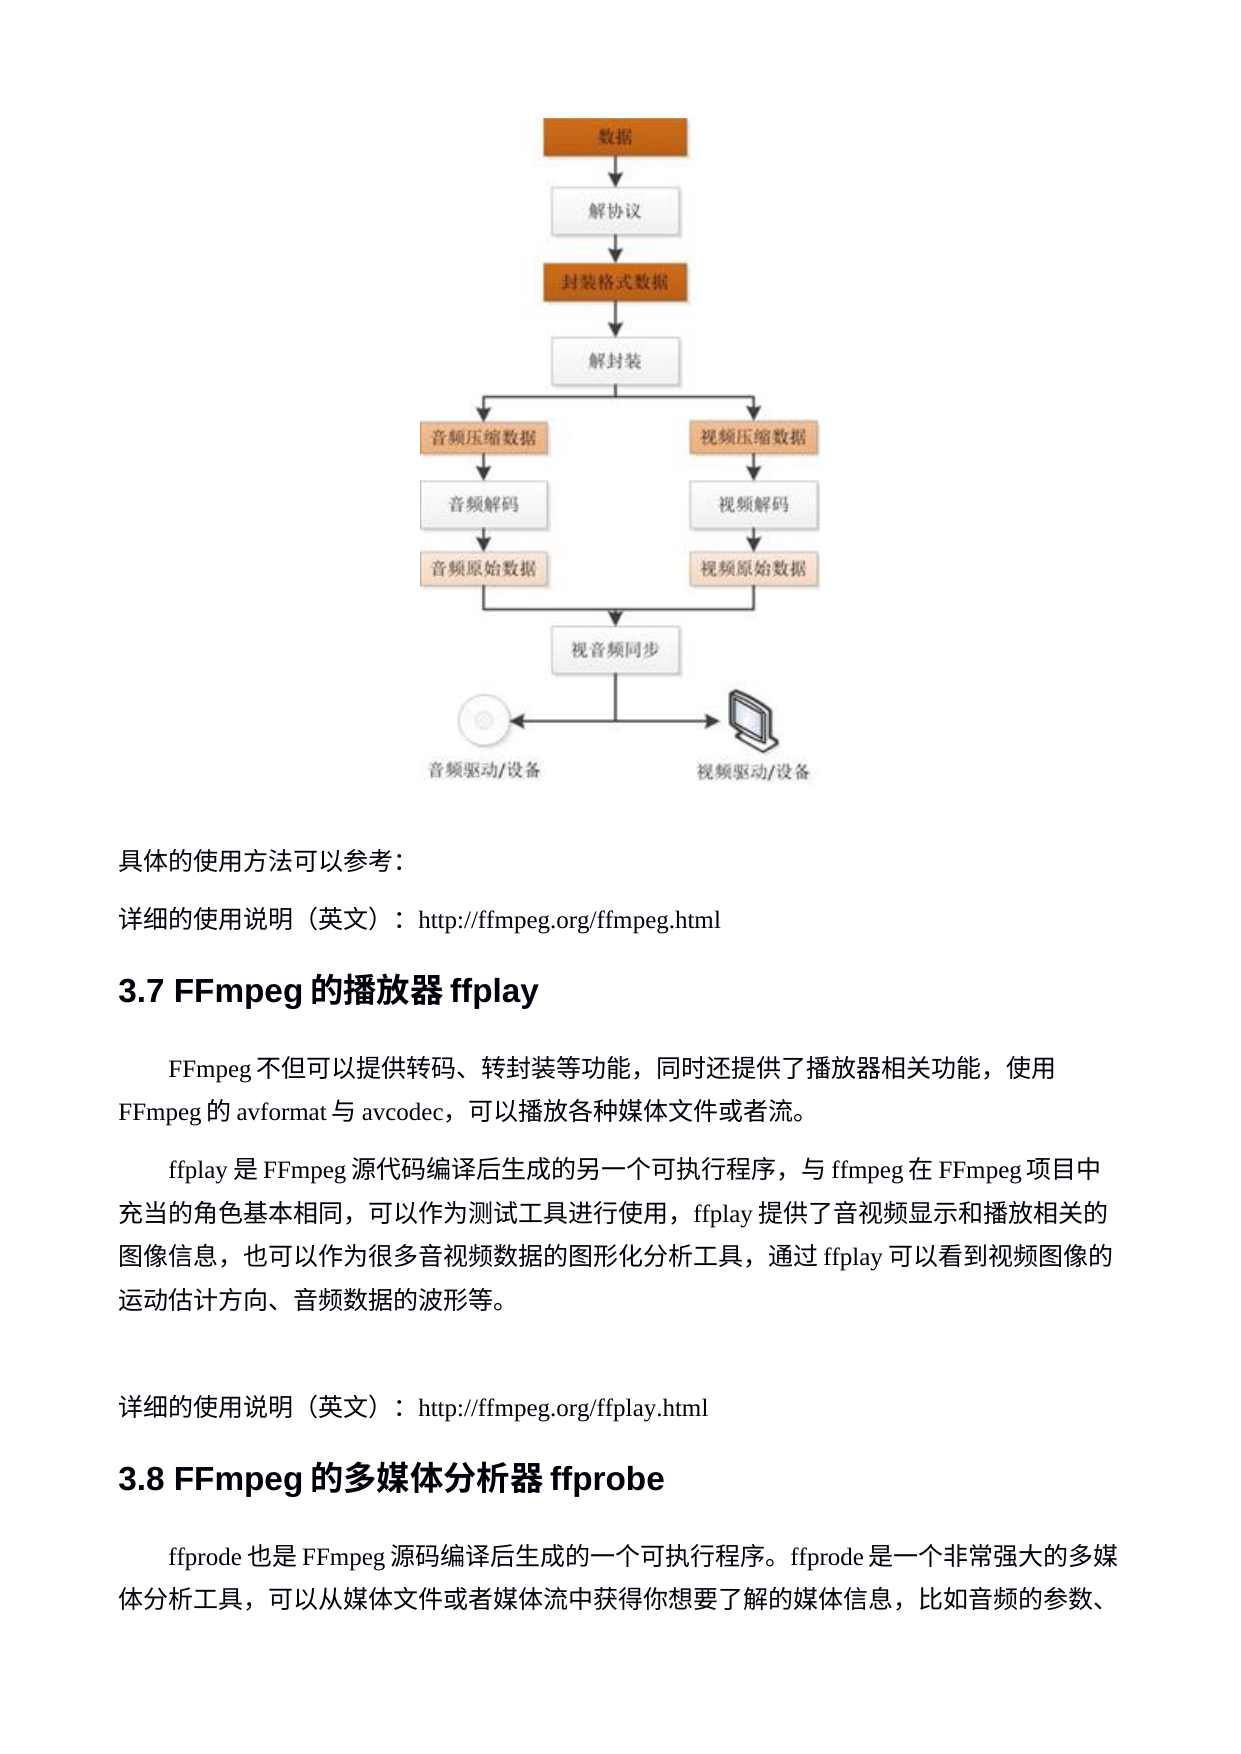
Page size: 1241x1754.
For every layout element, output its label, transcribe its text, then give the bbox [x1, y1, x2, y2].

subtitle 3.7 FFmpeg的播放器ffplay [118, 964, 1122, 1012]
text 具体的使用方法可以参考： [118, 842, 1122, 878]
text 详细的使用说明（英文）：http://ffmpeg.org/ffmpeg.html [118, 900, 1122, 936]
text FFmpeg不但可以提供转码、转封装等功能，同时还提供了播放器相关功能，使用FFmpeg的avformat与avcodec，可以播放各种媒体文件或者流。 [118, 1048, 1122, 1128]
text 详细的使用说明（英文）：http://ffmpeg.org/ffplay.html [118, 1387, 1122, 1423]
picture [420, 118, 820, 787]
subtitle 3.8 FFmpeg的多媒体分析器ffprobe [118, 1452, 1122, 1500]
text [118, 1536, 1122, 1616]
text ffplay是FFmpeg源代码编译后生成的另一个可执行程序，与ffmpeg在FFmpeg项目中充当的角色基本相同，可以作为测试工具进行使用，ffplay提供了音视频显示和播放相关的图像信息，也可以作为很多音视频数据的图形化分析工具，通过ffplay可以看到视频图像的运动估计方向、音频数据的波形等。 [118, 1150, 1122, 1316]
